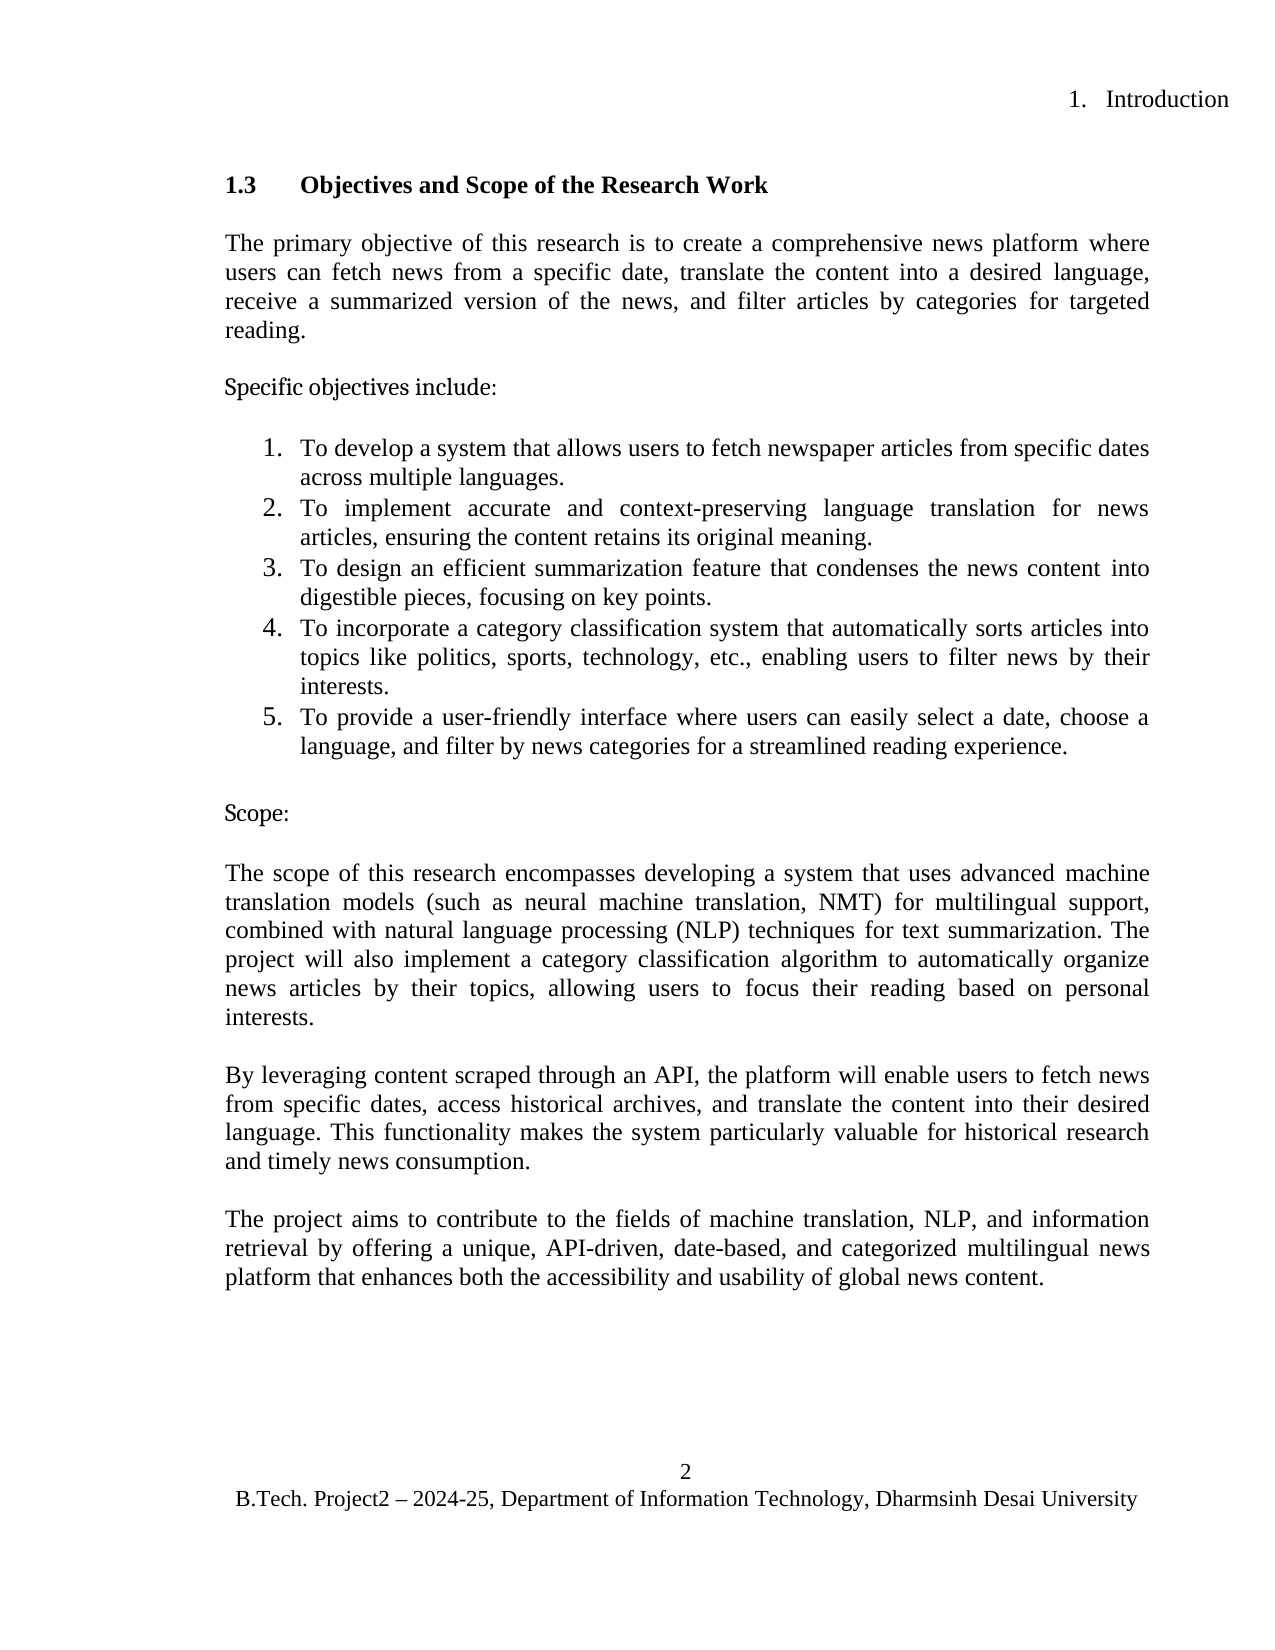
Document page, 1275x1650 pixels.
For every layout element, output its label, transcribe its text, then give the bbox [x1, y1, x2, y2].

subtitle Objectives and Scope of the Research Work [225, 171, 1229, 199]
list To design an efficient summarization feature that condenses the news content into digestible pieces, focusing on key points. [262, 551, 1149, 611]
list To provide a user-friendly interface where users can easily select a date, choose a language, and filter by news categories for a streamlined reading experience. [262, 700, 1150, 760]
text The project aims to contribute to the fields of machine translation, NLP, and information retrieval by offering a unique, API-driven, date-based, and categorized multilingual news platform that enhances both the accessibility and usability of global news content. [225, 1204, 1150, 1290]
text Scope: [225, 799, 1229, 828]
text The primary objective of this research is to create a comprehensive news platform where users can fetch news from a specific date, translate the content into a desired language, receive a summarized version of the news, and filter articles by categories for targeted reading. [225, 228, 1150, 343]
text Specific objectives include: [225, 373, 1229, 401]
text By leveraging content scraped through an API, the platform will enable users to fetch news from specific dates, access historical archives, and translate the content into their desired language. This functionality makes the system particularly valuable for historical research and timely news consumption. [225, 1060, 1150, 1175]
text The scope of this research encompasses developing a system that uses advanced machine translation models (such as neural machine translation, NMT) for multilingual support, combined with natural language processing (NLP) techniques for text summarization. The project will also implement a category classification algorithm to automatically organize news articles by their topics, allowing users to focus their reading based on personal interests. [225, 858, 1150, 1031]
list To implement accurate and context-preserving language translation for news articles, ensuring the content retains its original meaning. [262, 491, 1150, 551]
list To incorporate a category classification system that automatically sorts articles into topics like politics, sports, technology, etc., enabling users to filter news by their interests. [262, 611, 1150, 700]
list To develop a system that allows users to fetch newspaper articles from specific dates across multiple languages. [262, 431, 1150, 491]
